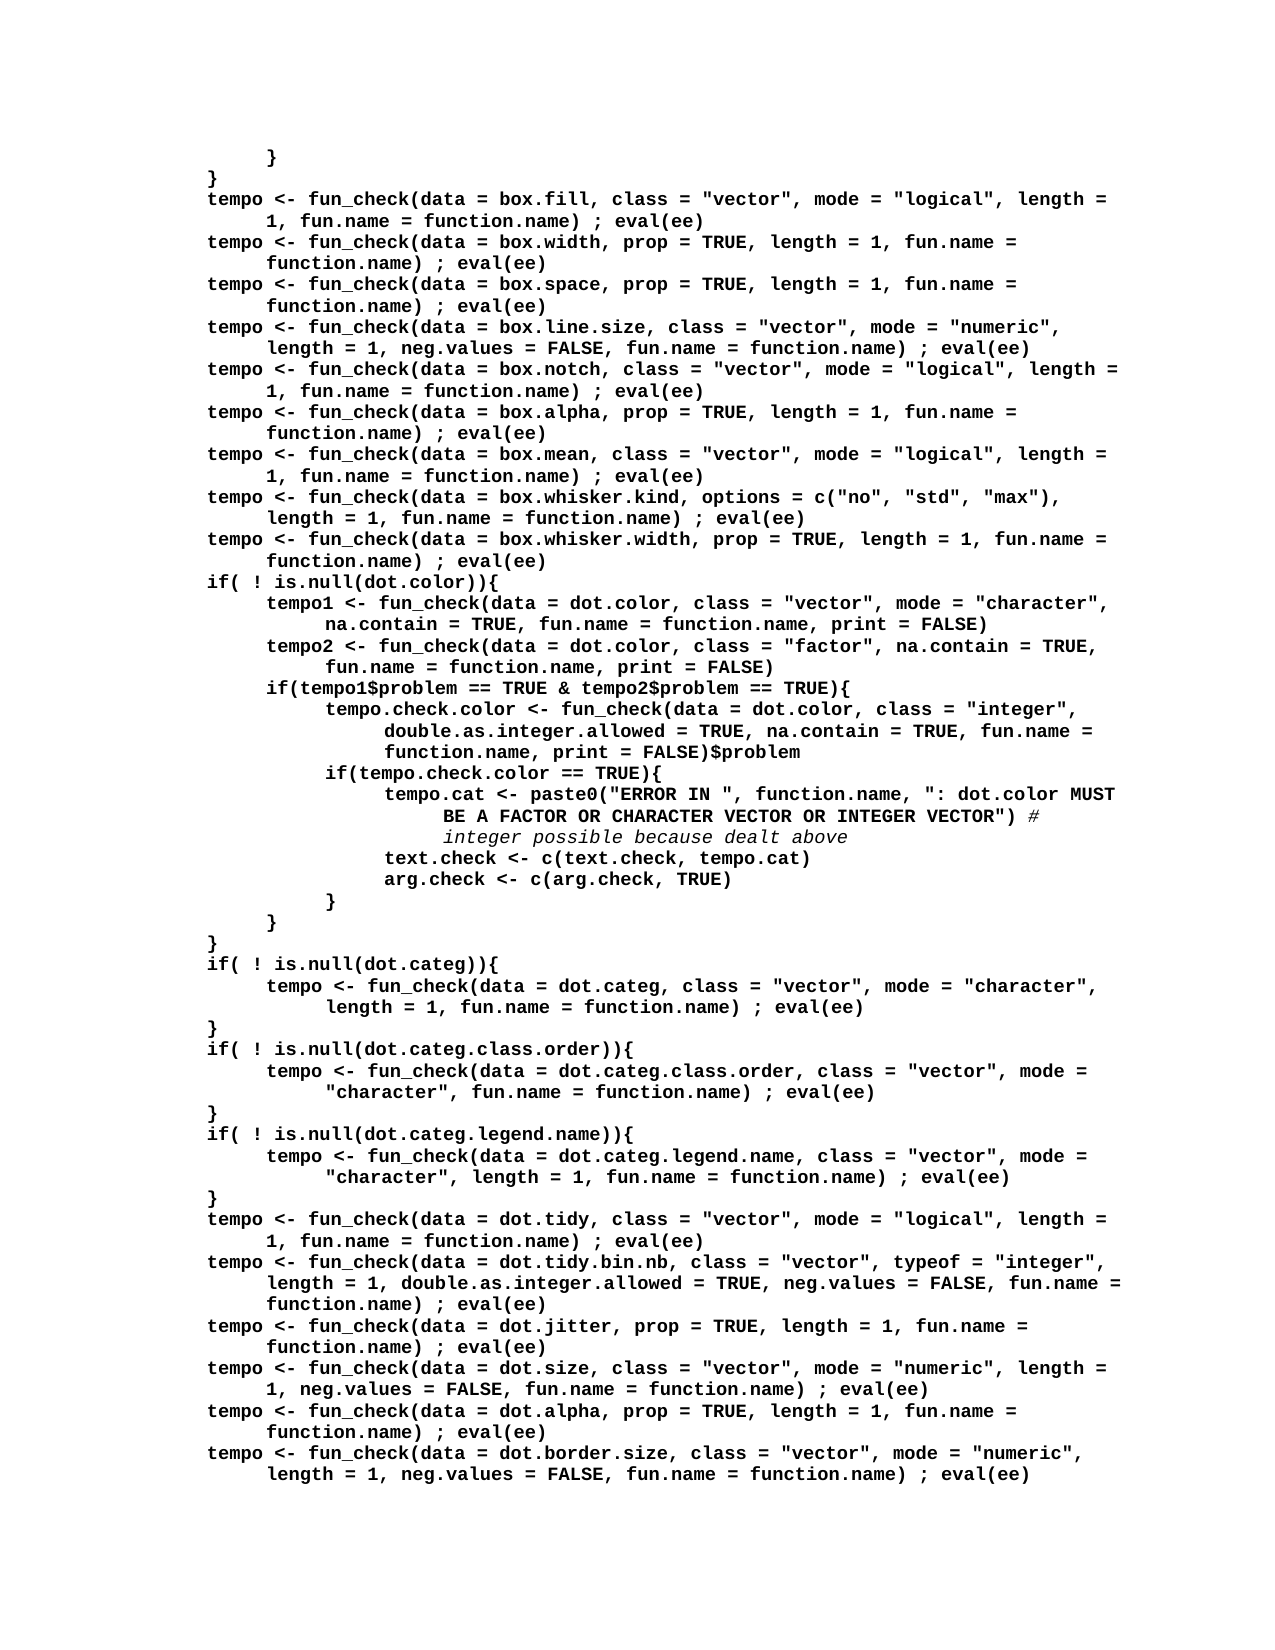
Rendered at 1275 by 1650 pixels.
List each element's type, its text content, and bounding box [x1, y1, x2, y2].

text tempo <- fun_check(data = dot.categ.class.order, class = "vector", mode = "character", fun.name = function.name) ; eval(ee) [266, 1061, 1127, 1104]
text tempo <- fun_check(data = dot.border.size, class = "vector", mode = "numeric", length = 1, neg.values = FALSE, fun.name = function.name) ; eval(ee) [207, 1444, 1127, 1486]
text tempo.check.color <- fun_check(data = dot.color, class = "integer", double.as.integer.allowed = TRUE, na.contain = TRUE, fun.name = function.name, print = FALSE)$problem [325, 700, 1127, 764]
text if( ! is.null(dot.color)){ [207, 573, 1127, 594]
text tempo <- fun_check(data = dot.tidy.bin.nb, class = "vector", typeof = "integer", length = 1, double.as.integer.allowed = TRUE, neg.values = FALSE, fun.name = function.name) ; eval(ee) [207, 1253, 1127, 1316]
text } [207, 1019, 1127, 1040]
text if(tempo1$problem == TRUE & tempo2$problem == TRUE){ [266, 679, 1127, 700]
text text.check <- c(text.check, tempo.cat) [384, 849, 1127, 870]
text tempo <- fun_check(data = box.space, prop = TRUE, length = 1, fun.name = function.name) ; eval(ee) [207, 275, 1127, 318]
text tempo <- fun_check(data = box.notch, class = "vector", mode = "logical", length = 1, fun.name = function.name) ; eval(ee) [207, 360, 1127, 403]
text } [207, 934, 1127, 955]
text } [325, 891, 1127, 913]
text } [207, 169, 1127, 190]
text tempo <- fun_check(data = dot.categ, class = "vector", mode = "character", length = 1, fun.name = function.name) ; eval(ee) [266, 976, 1127, 1019]
text if( ! is.null(dot.categ)){ [207, 955, 1127, 976]
text } [207, 1189, 1127, 1210]
text tempo <- fun_check(data = box.whisker.kind, options = c("no", "std", "max"), length = 1, fun.name = function.name) ; eval(ee) [207, 488, 1127, 530]
text tempo <- fun_check(data = box.whisker.width, prop = TRUE, length = 1, fun.name = function.name) ; eval(ee) [207, 530, 1127, 573]
text if( ! is.null(dot.categ.legend.name)){ [207, 1125, 1127, 1146]
text tempo <- fun_check(data = box.fill, class = "vector", mode = "logical", length = 1, fun.name = function.name) ; eval(ee) [207, 190, 1127, 233]
text if(tempo.check.color == TRUE){ [325, 764, 1127, 785]
text tempo <- fun_check(data = box.mean, class = "vector", mode = "logical", length = 1, fun.name = function.name) ; eval(ee) [207, 445, 1127, 488]
text tempo.cat <- paste0("ERROR IN ", function.name, ": dot.color MUST BE A FACTOR OR CHARACTER VECTOR OR INTEGER VECTOR") # integer possible because dealt above [384, 785, 1127, 849]
text tempo <- fun_check(data = dot.tidy, class = "vector", mode = "logical", length = 1, fun.name = function.name) ; eval(ee) [207, 1210, 1127, 1253]
text } [266, 148, 1127, 169]
text tempo <- fun_check(data = box.line.size, class = "vector", mode = "numeric", length = 1, neg.values = FALSE, fun.name = function.name) ; eval(ee) [207, 318, 1127, 360]
text arg.check <- c(arg.check, TRUE) [384, 870, 1127, 891]
text tempo <- fun_check(data = dot.size, class = "vector", mode = "numeric", length = 1, neg.values = FALSE, fun.name = function.name) ; eval(ee) [207, 1359, 1127, 1401]
text } [266, 913, 1127, 934]
text if( ! is.null(dot.categ.class.order)){ [207, 1040, 1127, 1061]
text tempo <- fun_check(data = dot.alpha, prop = TRUE, length = 1, fun.name = function.name) ; eval(ee) [207, 1401, 1127, 1444]
text tempo2 <- fun_check(data = dot.color, class = "factor", na.contain = TRUE, fun.name = function.name, print = FALSE) [266, 636, 1127, 679]
text } [207, 1104, 1127, 1125]
text tempo <- fun_check(data = dot.jitter, prop = TRUE, length = 1, fun.name = function.name) ; eval(ee) [207, 1316, 1127, 1359]
text tempo <- fun_check(data = box.width, prop = TRUE, length = 1, fun.name = function.name) ; eval(ee) [207, 233, 1127, 275]
text tempo <- fun_check(data = dot.categ.legend.name, class = "vector", mode = "character", length = 1, fun.name = function.name) ; eval(ee) [266, 1146, 1127, 1189]
text tempo1 <- fun_check(data = dot.color, class = "vector", mode = "character", na.contain = TRUE, fun.name = function.name, print = FALSE) [266, 594, 1127, 636]
text tempo <- fun_check(data = box.alpha, prop = TRUE, length = 1, fun.name = function.name) ; eval(ee) [207, 403, 1127, 445]
